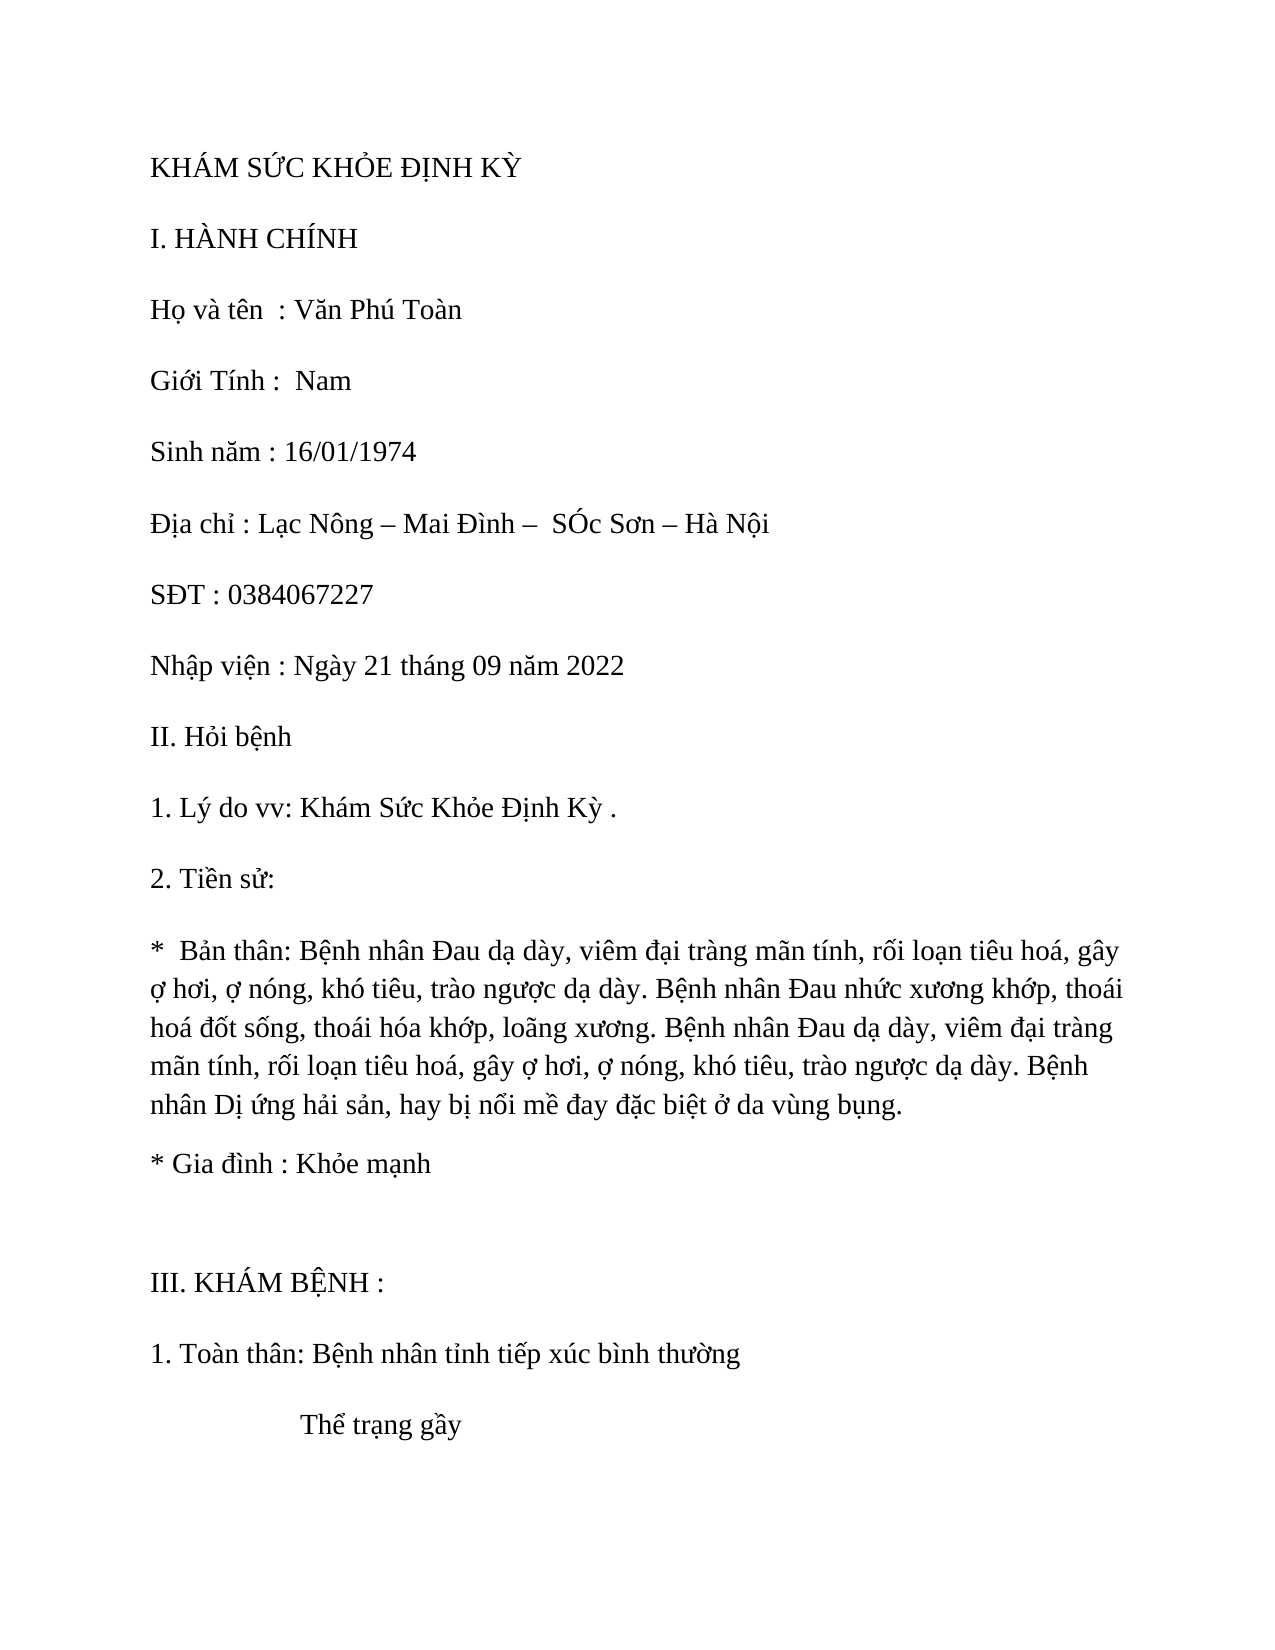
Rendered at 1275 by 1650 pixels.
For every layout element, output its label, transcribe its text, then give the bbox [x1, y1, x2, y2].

text III. KHÁM BỆNH : [150, 1265, 1125, 1298]
text 1. Lý do vv: Khám Sức Khỏe Định Kỳ . [150, 790, 1125, 824]
text * Bản thân: Bệnh nhân Đau dạ dày, viêm đại tràng mãn tính, rối loạn tiêu hoá, gây ợ hơi, ợ nóng, khó tiêu, trào ngược dạ dày. Bệnh nhân Đau nhức xương khớp, thoái hoá đốt sống, thoái hóa khớp, loãng xương. Bệnh nhân Đau dạ dày, viêm đại tràng mãn tính, rối loạn tiêu hoá, gây ợ hơi, ợ nóng, khó tiêu, trào ngược dạ dày. Bệnh nhân Dị ứng hải sản, hay bị nổi mề đay đặc biệt ở da vùng bụng. [150, 933, 1125, 1120]
text Giới Tính : Nam [150, 363, 1125, 397]
text II. Hỏi bệnh [150, 719, 1125, 753]
text SĐT : 0384067227 [150, 577, 1125, 610]
text Địa chỉ : Lạc Nông – Mai Đình – SÓc Sơn – Hà Nội [150, 506, 1125, 539]
text 1. Toàn thân: Bệnh nhân tỉnh tiếp xúc bình thường [150, 1336, 1125, 1369]
text Nhập viện : Ngày 21 tháng 09 năm 2022 [150, 648, 1125, 682]
text Thể trạng gầy [150, 1407, 1125, 1441]
text 2. Tiền sử: [150, 861, 1125, 895]
text KHÁM SỨC KHỎE ĐỊNH KỲ [150, 150, 1125, 183]
text Họ và tên : Văn Phú Toàn [150, 292, 1125, 326]
text * Gia đình : Khỏe mạnh [150, 1146, 1125, 1180]
text Sinh năm : 16/01/1974 [150, 434, 1125, 468]
text I. HÀNH CHÍNH [150, 221, 1125, 255]
